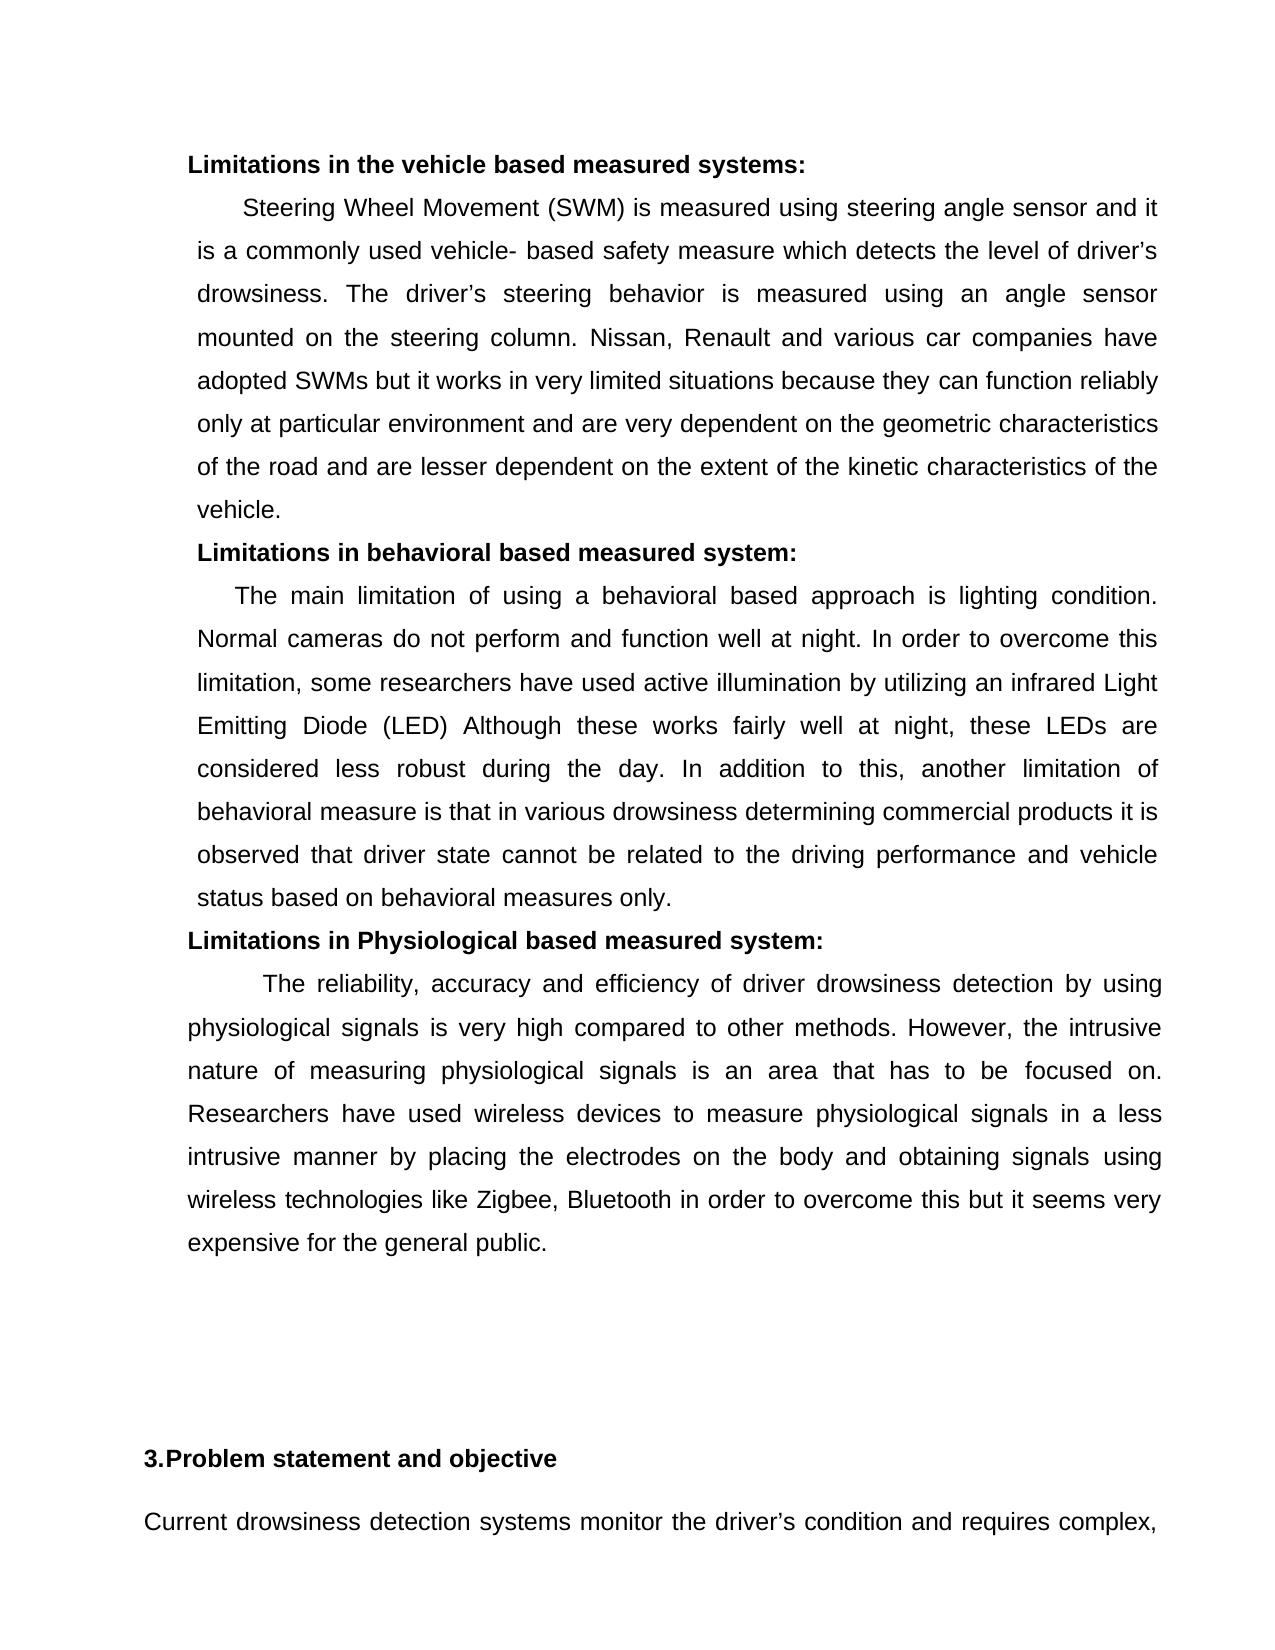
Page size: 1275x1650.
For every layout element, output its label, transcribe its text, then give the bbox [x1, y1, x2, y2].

text The main limitation of using a behavioral based approach is lighting condition. Normal cameras do not perform and function well at night. In order to overcome this limitation, some researchers have used active illumination by utilizing an infrared Light Emitting Diode (LED) Although these works fairly well at night, these LEDs are considered less robust during the day. In addition to this, another limitation of behavioral measure is that in various drowsiness determining commercial products it is observed that driver state cannot be related to the driving performance and vehicle status based on behavioral measures only. [197, 581, 1158, 912]
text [144, 1507, 1158, 1536]
subtitle Problem statement and objective [144, 1444, 1162, 1472]
text Limitations in the vehicle based measured systems: [112, 150, 1162, 179]
text Limitations in Physiological based measured system: [112, 926, 1162, 955]
text The reliability, accuracy and efficiency of driver drowsiness detection by using physiological signals is very high compared to other methods. However, the intrusive nature of measuring physiological signals is an area that has to be focused on. Researchers have used wireless devices to measure physiological signals in a less intrusive manner by placing the electrodes on the body and obtaining signals using wireless technologies like Zigbee, Bluetooth in order to overcome this but it seems very expensive for the general public. [187, 969, 1162, 1257]
text Steering Wheel Movement (SWM) is measured using steering angle sensor and it is a commonly used vehicle- based safety measure which detects the level of driver’s drowsiness. The driver’s steering behavior is measured using an angle sensor mounted on the steering column. Nissan, Renault and various car companies have adopted SWMs but it works in very limited situations because they can function reliably only at particular environment and are very dependent on the geometric characteristics of the road and are lesser dependent on the extent of the kinetic characteristics of the vehicle. [197, 193, 1158, 524]
text Limitations in behavioral based measured system: [197, 538, 1158, 567]
